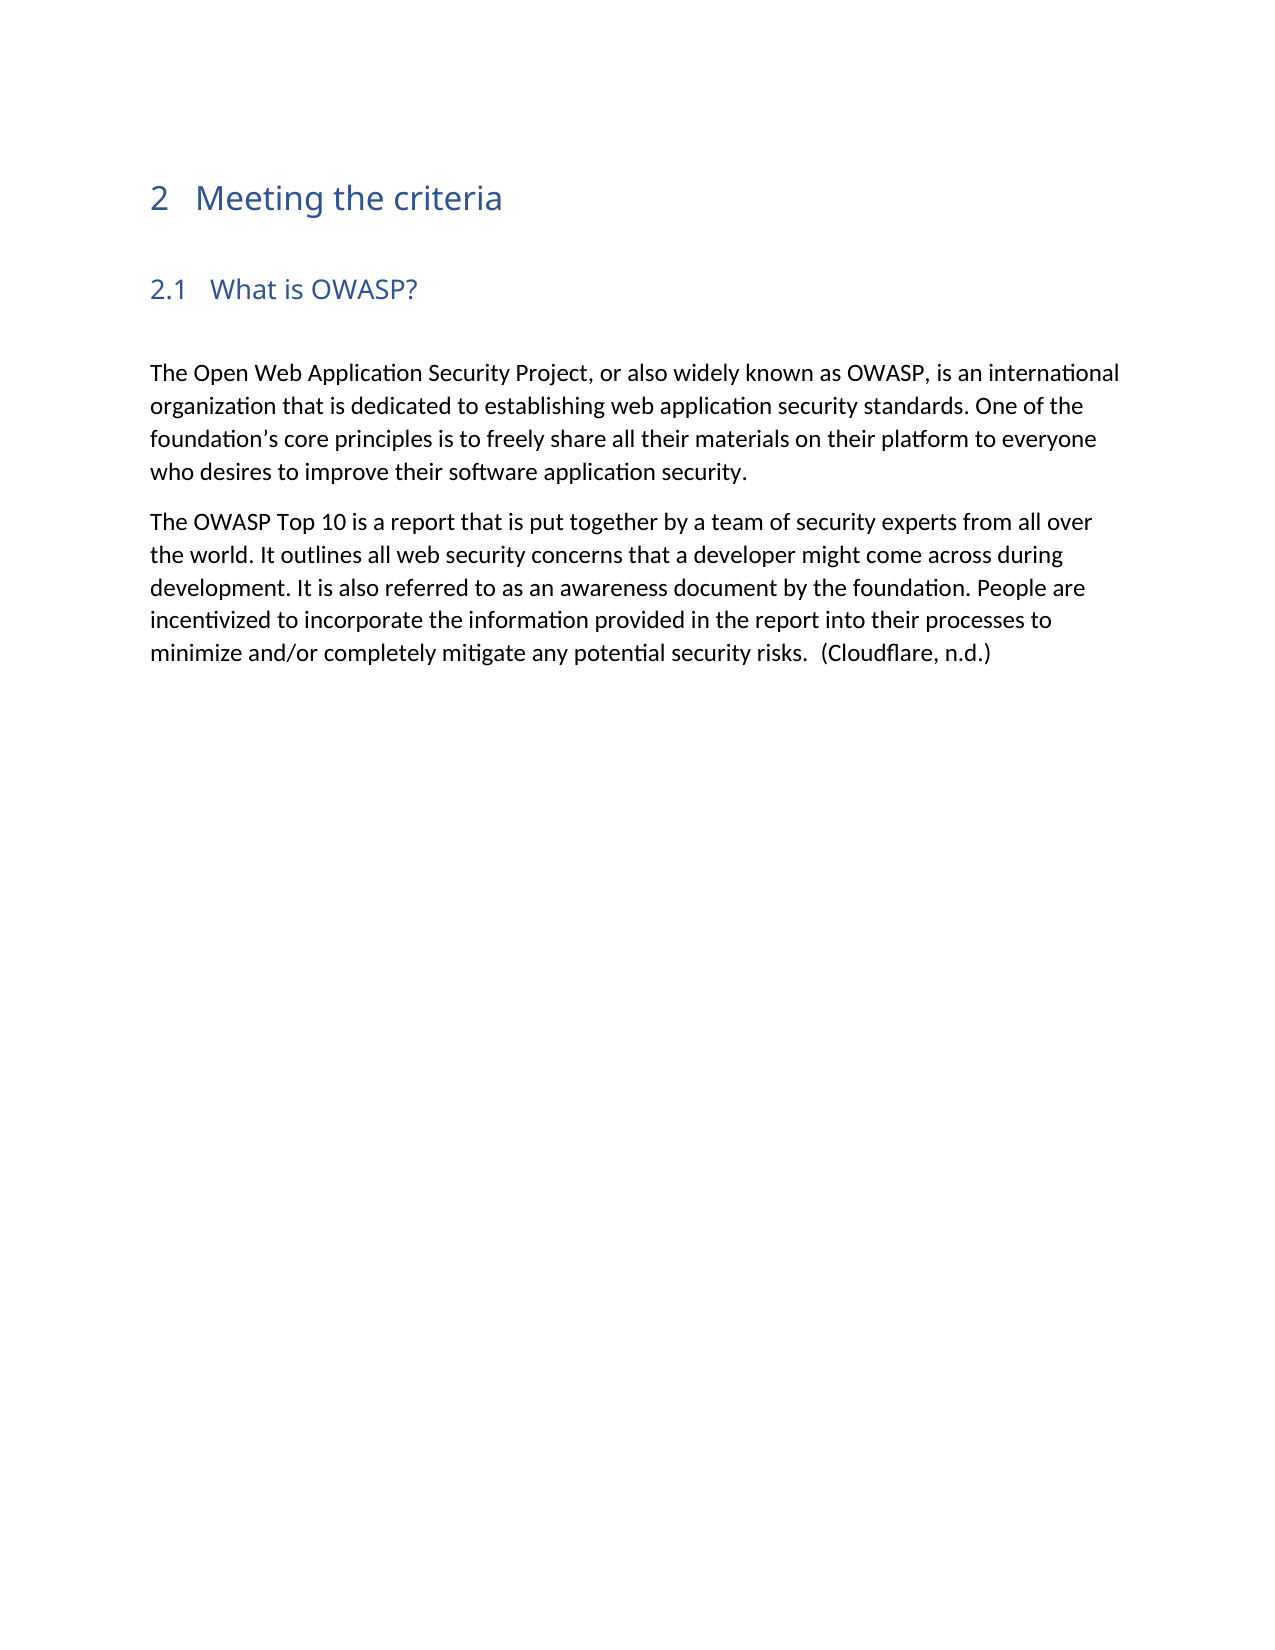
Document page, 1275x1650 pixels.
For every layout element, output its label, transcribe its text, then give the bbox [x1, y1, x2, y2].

subtitle What is OWASP? [150, 271, 1125, 308]
subtitle Meeting the criteria [150, 175, 1125, 220]
text The Open Web Application Security Project, or also widely known as OWASP, is an international organization that is dedicated to establishing web application security standards. One of the foundation’s core principles is to freely share all their materials on their platform to everyone who desires to improve their software application security. [150, 357, 1125, 487]
text The OWASP Top 10 is a report that is put together by a team of security experts from all over the world. It outlines all web security concerns that a developer might come across during development. It is also referred to as an awareness document by the foundation. People are incentivized to incorporate the information provided in the report into their processes to minimize and/or completely mitigate any potential security risks. [150, 506, 1125, 668]
